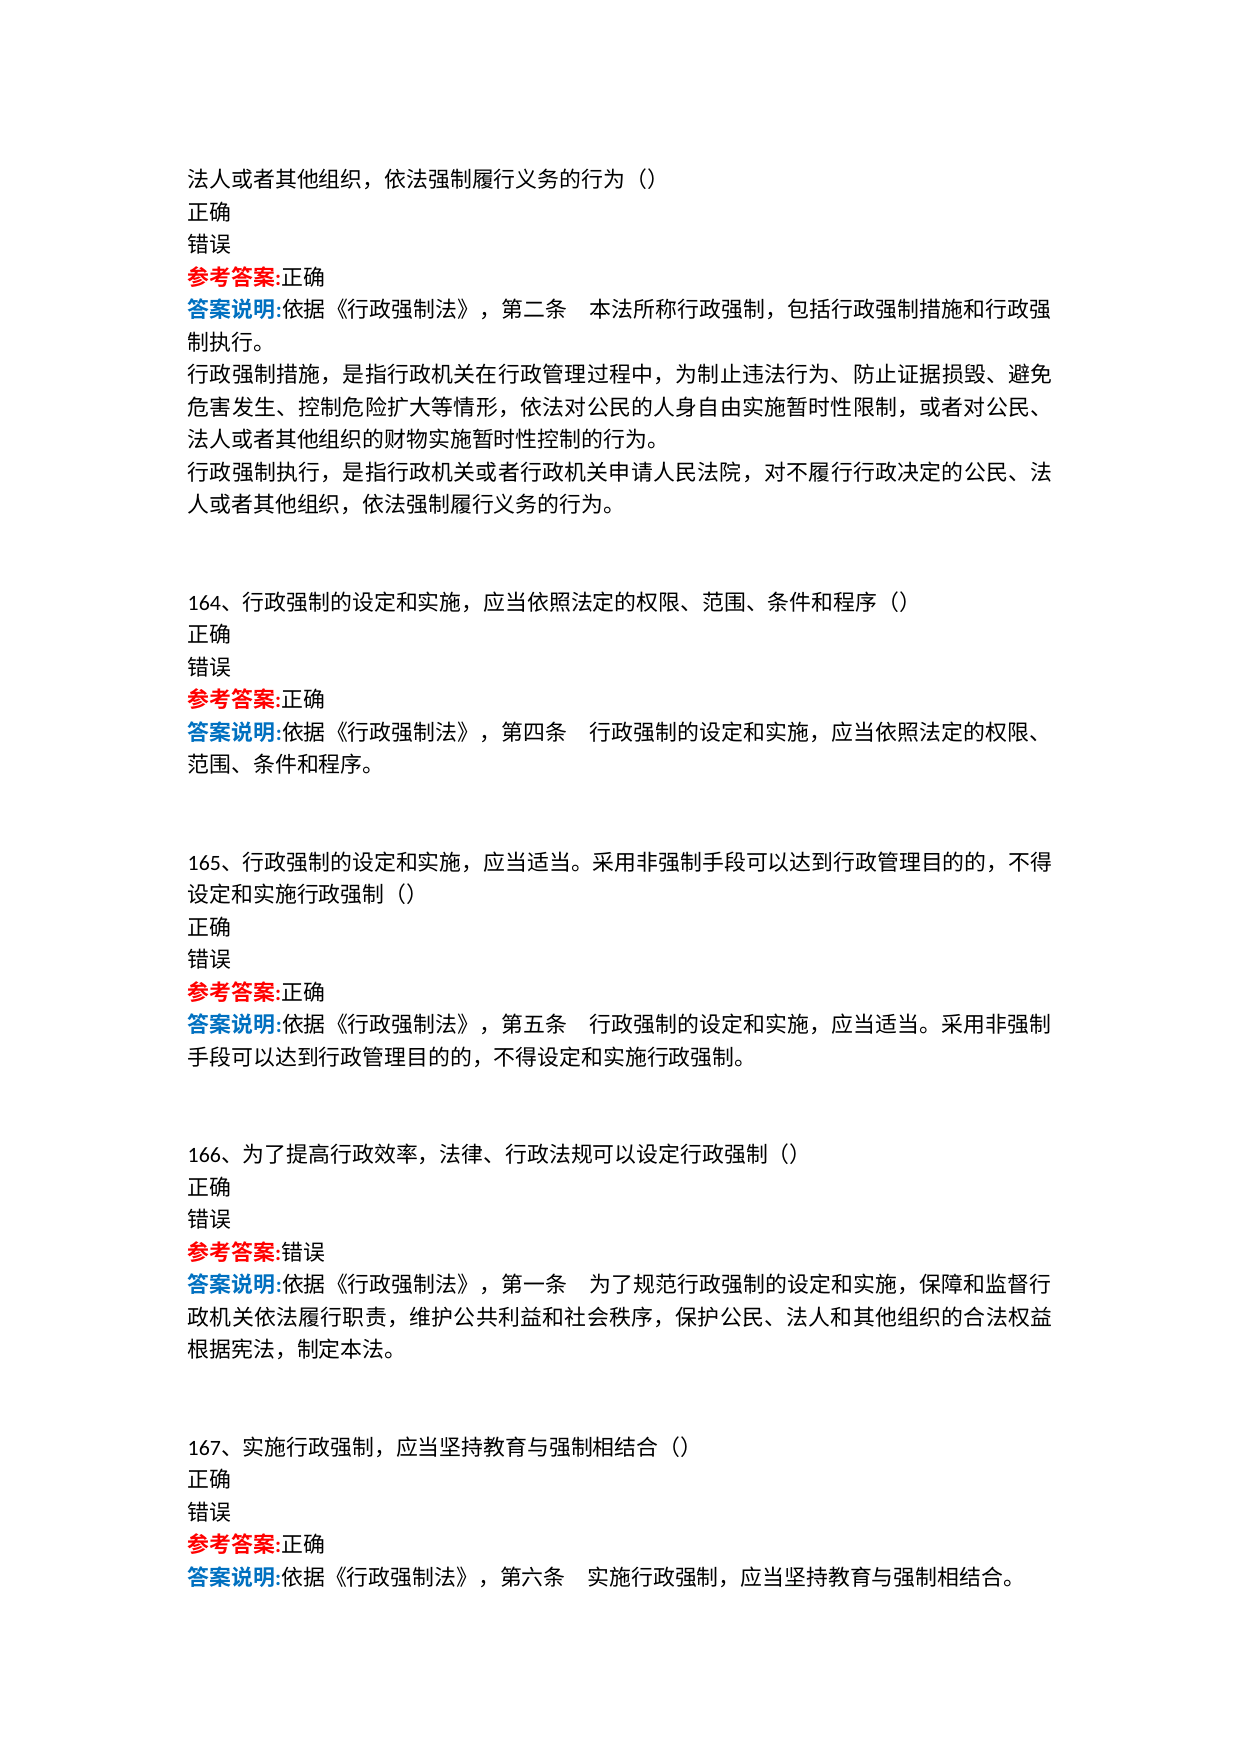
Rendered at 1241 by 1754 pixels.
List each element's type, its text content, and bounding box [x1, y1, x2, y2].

text 正确 [187, 1169, 1053, 1202]
text 参考答案:正确 [187, 1527, 1053, 1559]
text 正确 [187, 194, 1053, 227]
text 参考答案:正确 [187, 974, 1053, 1007]
text 答案说明:依据《行政强制法》，第一条 为了规范行政强制的设定和实施，保障和监督行政机关依法履行职责，维护公共利益和社会秩序，保护公民、法人和其他组织的合法权益，根据宪法，制定本法。 [187, 1267, 1053, 1364]
text 错误 [187, 942, 1053, 974]
text 错误 [187, 1494, 1053, 1527]
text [187, 357, 1053, 454]
text 行政强制执行，是指行政机关或者行政机关申请人民法院，对不履行行政决定的公民、法人或者其他组织，依法强制履行义务的行为。 [187, 454, 1053, 519]
text 答案说明:依据《行政强制法》，第六条 实施行政强制，应当坚持教育与强制相结合。 [187, 1559, 1053, 1592]
text 答案说明:依据《行政强制法》，第五条 行政强制的设定和实施，应当适当。采用非强制手段可以达到行政管理目的的，不得设定和实施行政强制。 [187, 1007, 1053, 1072]
text 164、行政强制的设定和实施，应当依照法定的权限、范围、条件和程序（） [187, 584, 1053, 617]
text 167、实施行政强制，应当坚持教育与强制相结合（） [187, 1429, 1053, 1462]
text 参考答案:错误 [187, 1234, 1053, 1267]
text 166、为了提高行政效率，法律、行政法规可以设定行政强制（） [187, 1137, 1053, 1169]
text 165、行政强制的设定和实施，应当适当。采用非强制手段可以达到行政管理目的的，不得设定和实施行政强制（） [187, 844, 1053, 909]
text 参考答案:正确 [187, 259, 1053, 292]
text 正确 [187, 909, 1053, 942]
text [187, 162, 1053, 194]
text 答案说明:依据《行政强制法》，第二条 本法所称行政强制，包括行政强制措施和行政强制执行。 [187, 292, 1053, 357]
text 正确 [187, 617, 1053, 649]
text 错误 [187, 649, 1053, 682]
text 参考答案:正确 [187, 682, 1053, 714]
text 正确 [187, 1462, 1053, 1494]
text 错误 [187, 1202, 1053, 1234]
text 错误 [187, 227, 1053, 259]
text 答案说明:依据《行政强制法》，第四条 行政强制的设定和实施，应当依照法定的权限、范围、条件和程序。 [187, 714, 1053, 779]
